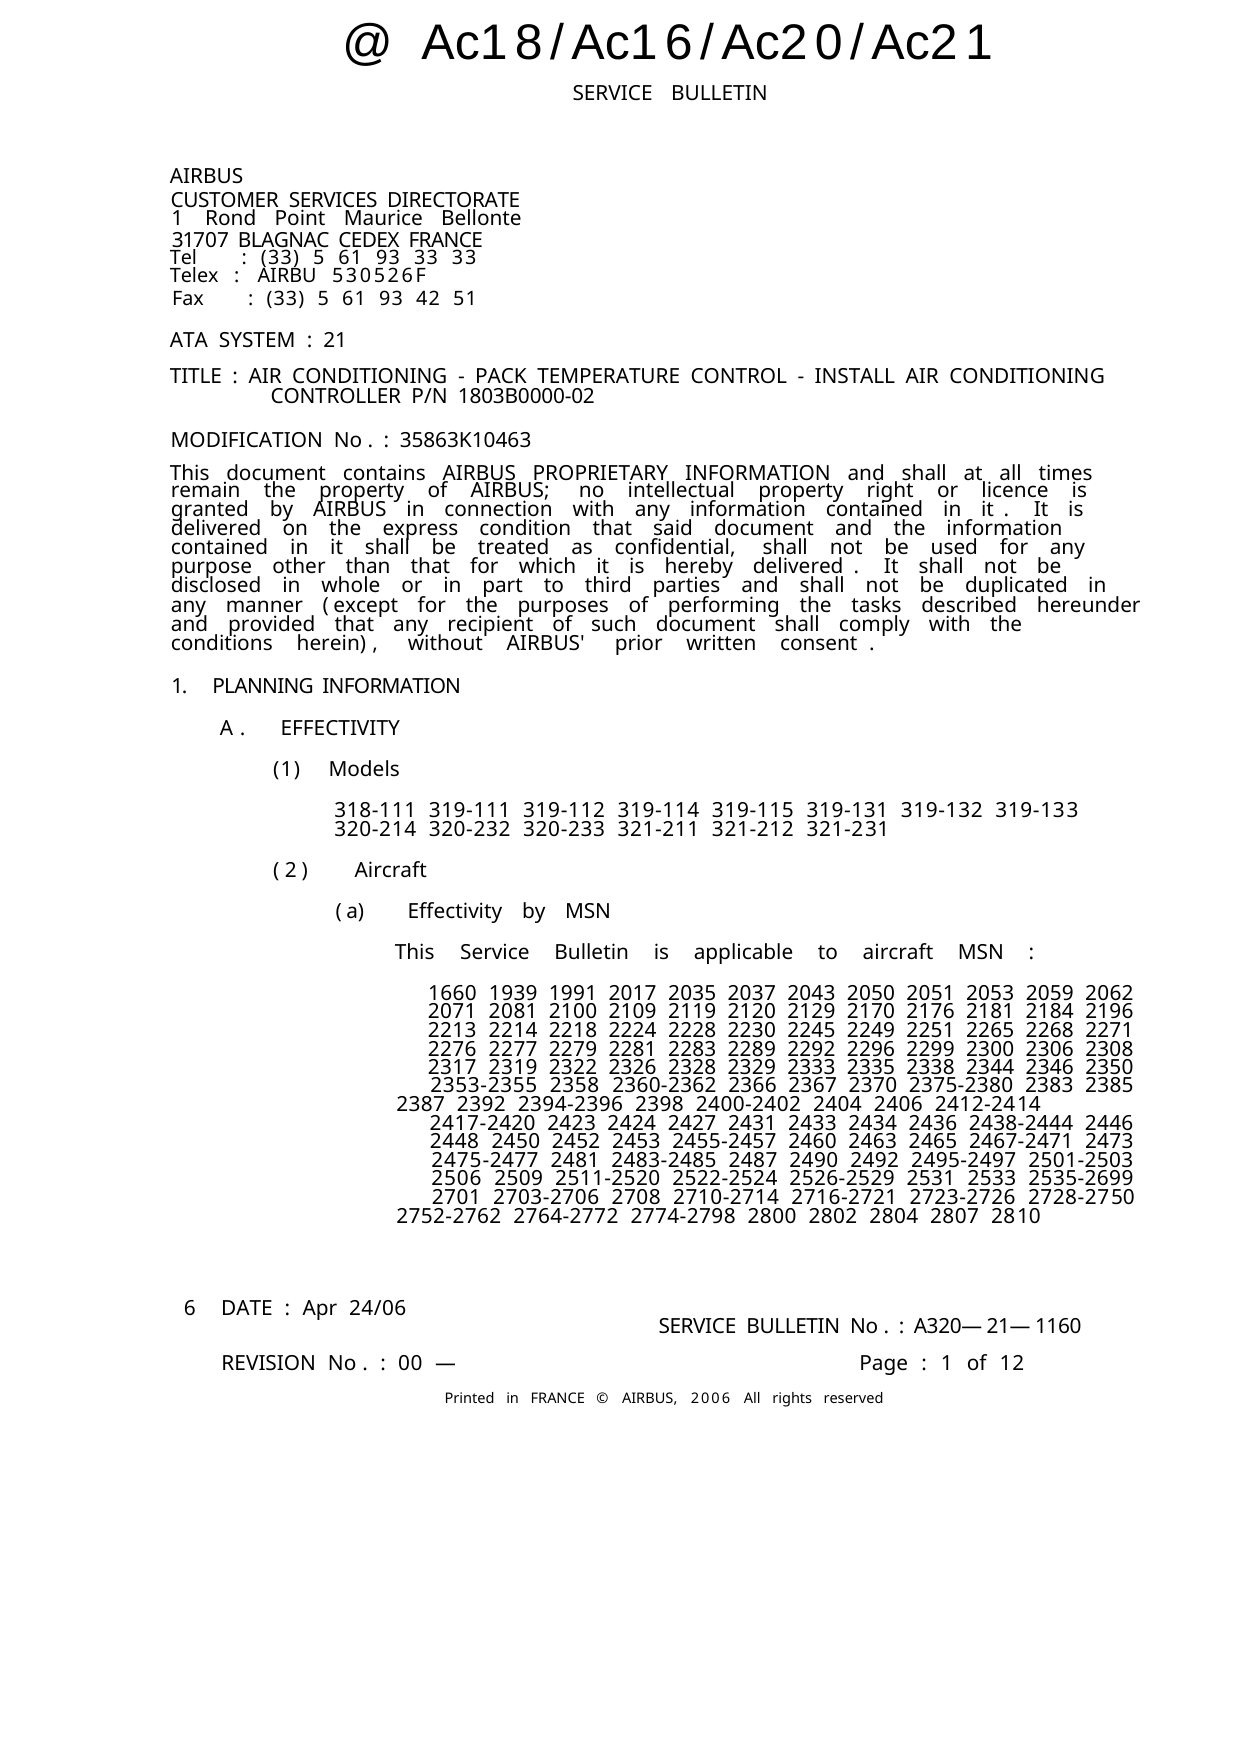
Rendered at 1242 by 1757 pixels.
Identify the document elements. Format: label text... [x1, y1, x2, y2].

text Tel : (33) 5 61 93 33 33 [169, 249, 1160, 268]
text TITLE : AIR CONDITIONING - PACK TEMPERATURE CONTROL - INSTALL AIR CONDITIONING [169, 366, 1160, 387]
text SERVICE BULLETIN [572, 85, 1160, 105]
text This Service Bulletin is applicable to aircraft MSN : [394, 941, 1160, 964]
text 318-111 319-111 319-112 319-114 319-115 319-131 319-132 319-133 [334, 803, 1160, 821]
text AIRBUS [169, 169, 1160, 187]
text (2) Aircraft [273, 862, 1160, 882]
text CONTROLLER P/N 1803B0000-02 [270, 388, 1160, 408]
text (a) Effectivity by MSN [335, 900, 1160, 923]
text 2752-2762 2764-2772 2774-2798 2800 2802 2804 2807 2810 [396, 1208, 1160, 1227]
text Printed in FRANCE © AIRBUS, 2006 All rights reserved [444, 1393, 1160, 1406]
text 2317 2319 2322 2326 2328 2329 2333 2335 2338 2344 2346 2350 [169, 1060, 1134, 1078]
text 2506 2509 2511-2520 2522-2524 2526-2529 2531 2533 2535-2699 [169, 1171, 1134, 1189]
text Page : 1 of 12 [859, 1355, 1160, 1374]
text 2387 2392 2394-2396 2398 2400-2402 2404 2406 2412-2414 [396, 1097, 1160, 1115]
text 2353-2355 2358 2360-2362 2366 2367 2370 2375-2380 2383 2385 [169, 1078, 1134, 1097]
text 2417-2420 2423 2424 2427 2431 2433 2434 2436 2438-2444 2446 [169, 1115, 1134, 1134]
text This document contains AIRBUS PROPRIETARY INFORMATION and shall at all times remain the property of AIRBUS; no intellectual property right or licence is granted by AIRBUS in connection with any information contained in it . It is delivered on the express condition that said document and the information contained in it shall be treated as confidential, shall not be used for any purpose other than that for which it is hereby delivered . It shall not be disclosed in whole or in part to third parties and shall not be duplicated in any manner (except for the purposes of performing the tasks described hereunder and provided that any recipient of such document shall comply with the conditions herein), without AIRBUS' prior written consent . [169, 466, 1160, 656]
text ATA SYSTEM : 21 [169, 327, 1160, 353]
text 31707 BLAGNAC CEDEX FRANCE [172, 229, 1160, 249]
text A . EFFECTIVITY [219, 720, 1160, 739]
text SERVICE BULLETIN No . : A320— 21— 1160 [658, 1312, 1160, 1339]
text Telex : AIRBU 530526F [169, 268, 1160, 286]
text 1 Rond Point Maurice Bellonte [171, 210, 1160, 229]
text 2213 2214 2218 2224 2228 2230 2245 2249 2251 2265 2268 2271 [169, 1023, 1134, 1041]
text 2475-2477 2481 2483-2485 2487 2490 2492 2495-2497 2501-2503 [169, 1152, 1134, 1171]
text 2071 2081 2100 2109 2119 2120 2129 2170 2176 2181 2184 2196 [169, 1004, 1134, 1023]
text 320-214 320-232 320-233 321-211 321-212 321-231 [334, 821, 1160, 841]
text 6 DATE : Apr 24/06 [183, 1305, 648, 1355]
text CUSTOMER SERVICES DIRECTORATE [170, 187, 1160, 210]
text 1. PLANNING INFORMATION [171, 678, 1160, 698]
text 2448 2450 2452 2453 2455-2457 2460 2463 2465 2467-2471 2473 [169, 1134, 1134, 1152]
text @ Ac18/Ac16/Ac20/Ac21 [342, 26, 1160, 68]
text Fax : (33) 5 61 93 42 51 [172, 286, 1160, 310]
text REVISION No . : 00 — [221, 1355, 648, 1374]
text 2276 2277 2279 2281 2283 2289 2292 2296 2299 2300 2306 2308 [169, 1041, 1134, 1060]
text 2701 2703-2706 2708 2710-2714 2716-2721 2723-2726 2728-2750 [169, 1189, 1134, 1208]
text 1660 1939 1991 2017 2035 2037 2043 2050 2051 2053 2059 2062 [169, 986, 1134, 1004]
text (1) Models [273, 761, 1160, 780]
text MODIFICATION No . : 35863K10463 [170, 426, 1160, 452]
